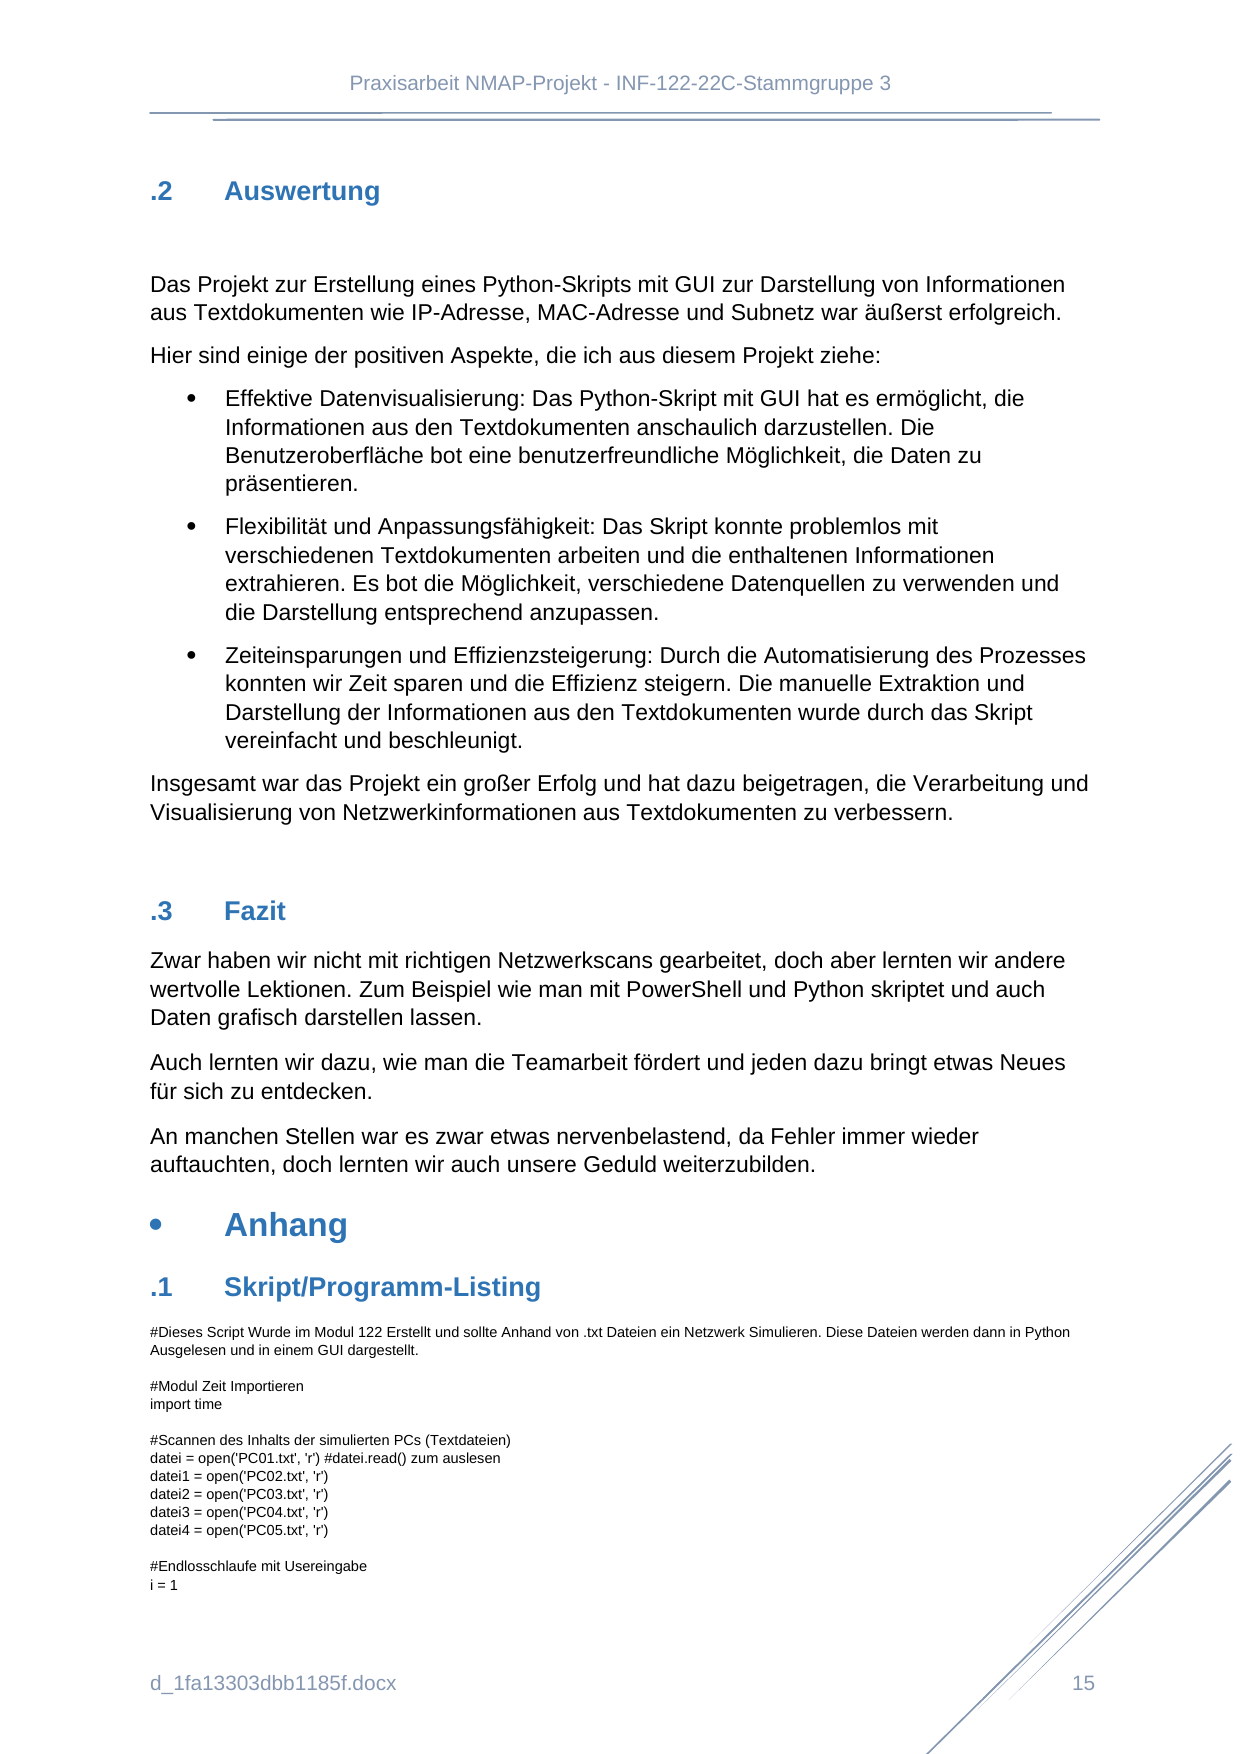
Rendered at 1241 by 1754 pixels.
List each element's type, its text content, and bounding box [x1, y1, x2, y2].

subtitle Auswertung [150, 175, 1090, 206]
text Das Projekt zur Erstellung eines Python-Skripts mit GUI zur Darstellung von Informationen aus Textdokumenten wie IP-Adresse, MAC-Adresse und Subnetz war äußerst erfolgreich. [150, 271, 1090, 325]
subtitle Anhang [150, 1205, 1090, 1243]
text Insgesamt war das Projekt ein großer Erfolg und hat dazu beigetragen, die Verarbeitung und Visualisierung von Netzwerkinformationen aus Textdokumenten zu verbessern. [150, 770, 1090, 825]
text An manchen Stellen war es zwar etwas nervenbelastend, da Fehler immer wieder auftauchten, doch lernten wir auch unsere Geduld weiterzubilden. [150, 1123, 1090, 1178]
text Hier sind einige der positiven Aspekte, die ich aus diesem Projekt ziehe: [150, 342, 1090, 368]
text Auch lernten wir dazu, wie man die Teamarbeit fördert und jeden dazu bringt etwas Neues für sich zu entdecken. [150, 1049, 1090, 1104]
list Zeiteinsparungen und Effizienzsteigerung: Durch die Automatisierung des Prozesses konnten wir Zeit sparen und die Effizienz steigern. Die manuelle Extraktion und Darstellung der Informationen aus den Textdokumenten wurde durch das Skript vereinfacht und beschleunigt. [187, 642, 1090, 753]
list Flexibilität und Anpassungsfähigkeit: Das Skript konnte problemlos mit verschiedenen Textdokumenten arbeiten und die enthaltenen Informationen extrahieren. Es bot die Möglichkeit, verschiedene Datenquellen zu verwenden und die Darstellung entsprechend anzupassen. [187, 513, 1090, 625]
subtitle Skript/Programm-Listing [150, 1271, 1090, 1303]
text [150, 1324, 1090, 1593]
list Effektive Datenvisualisierung: Das Python-Skript mit GUI hat es ermöglicht, die Informationen aus den Textdokumenten anschaulich darzustellen. Die Benutzeroberfläche bot eine benutzerfreundliche Möglichkeit, die Daten zu präsentieren. [187, 385, 1090, 497]
text Zwar haben wir nicht mit richtigen Netzwerkscans gearbeitet, doch aber lernten wir andere wertvolle Lektionen. Zum Beispiel wie man mit PowerShell und Python skriptet und auch Daten grafisch darstellen lassen. [150, 947, 1090, 1031]
subtitle Fazit [150, 895, 1090, 926]
